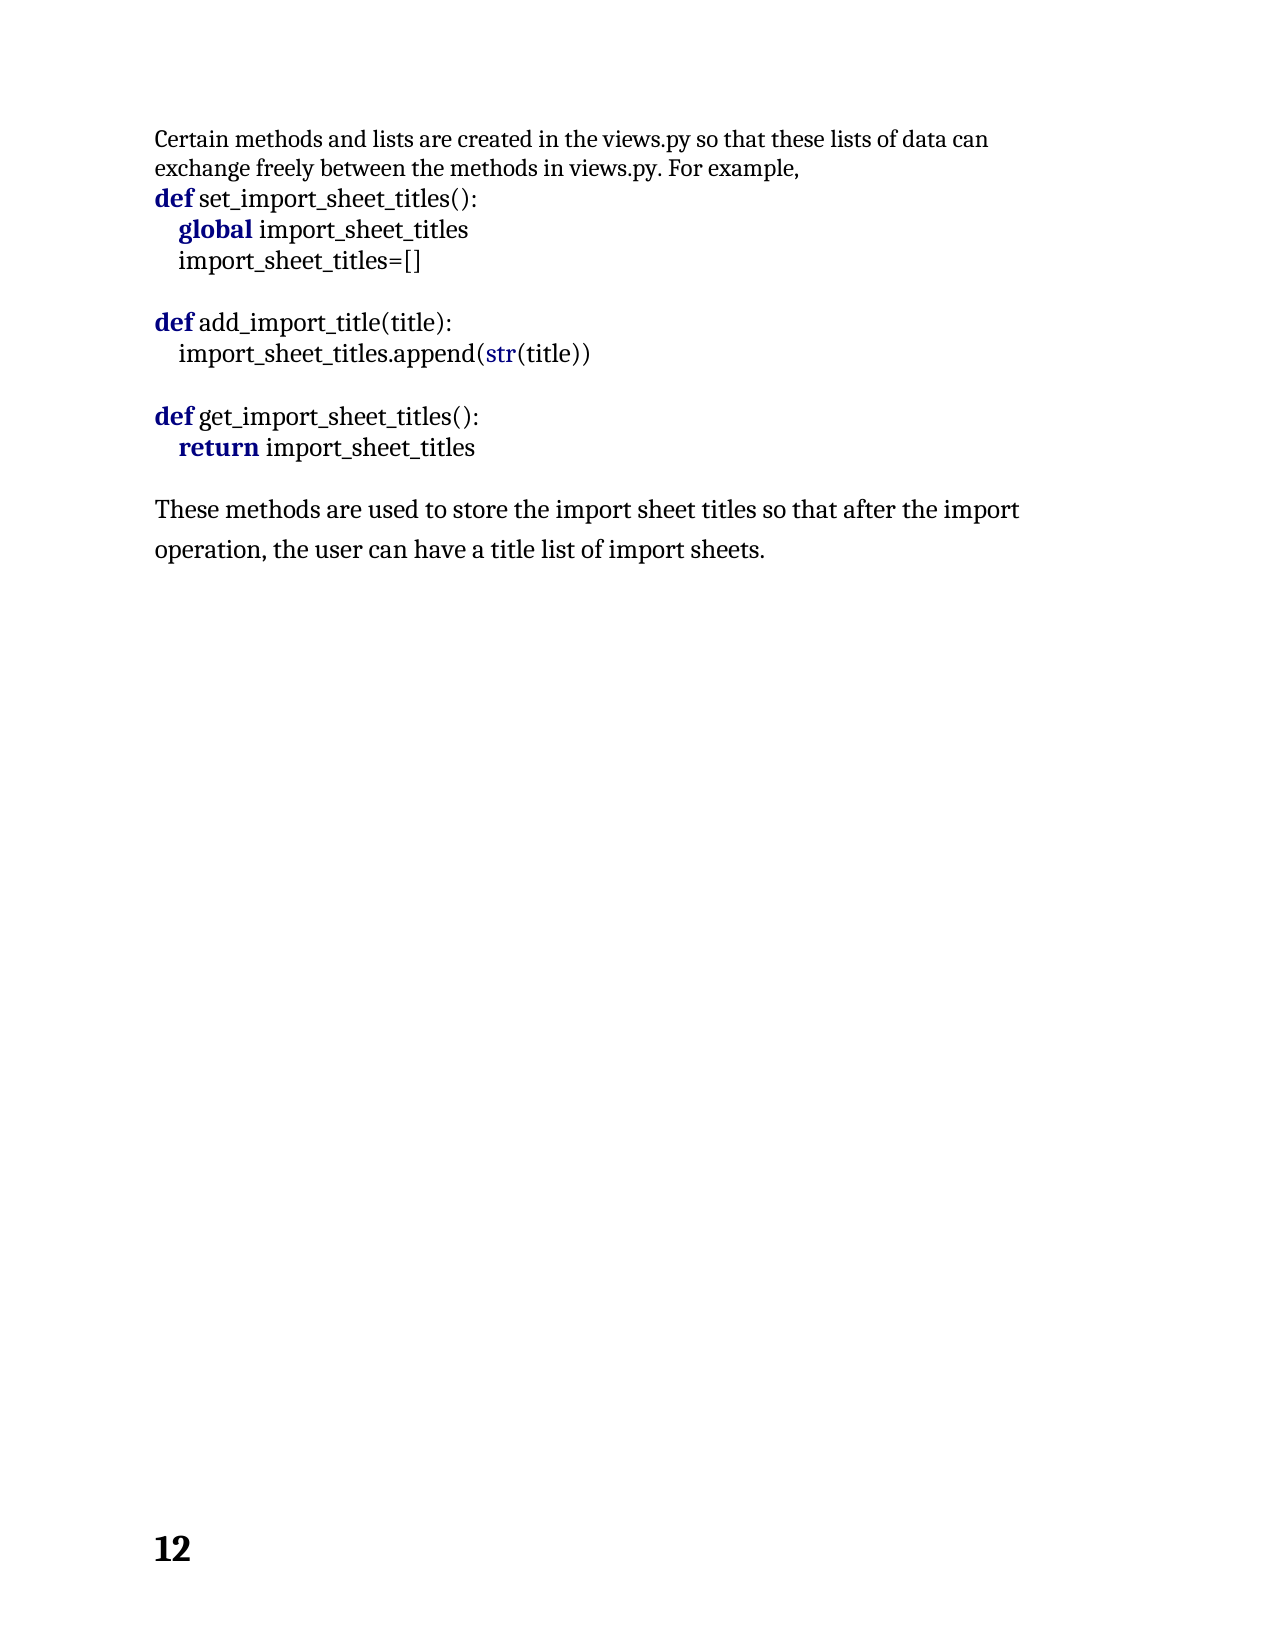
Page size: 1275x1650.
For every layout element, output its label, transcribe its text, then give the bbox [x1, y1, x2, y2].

text These methods are used to store the import sheet titles so that after the import operation, the user can have a title list of import sheets. [154, 494, 1048, 566]
text Certain methods and lists are created in the views.py so that these lists of data can exchange freely between the methods in views.py. For example, [154, 125, 1048, 183]
text def set_import_sheet_titles(): global import_sheet_titles import_sheet_titles=[] def add_import_title(title): import_sheet_titles.append(str(title)) def get_import_sheet_titles(): return import_sheet_titles [154, 183, 1048, 463]
